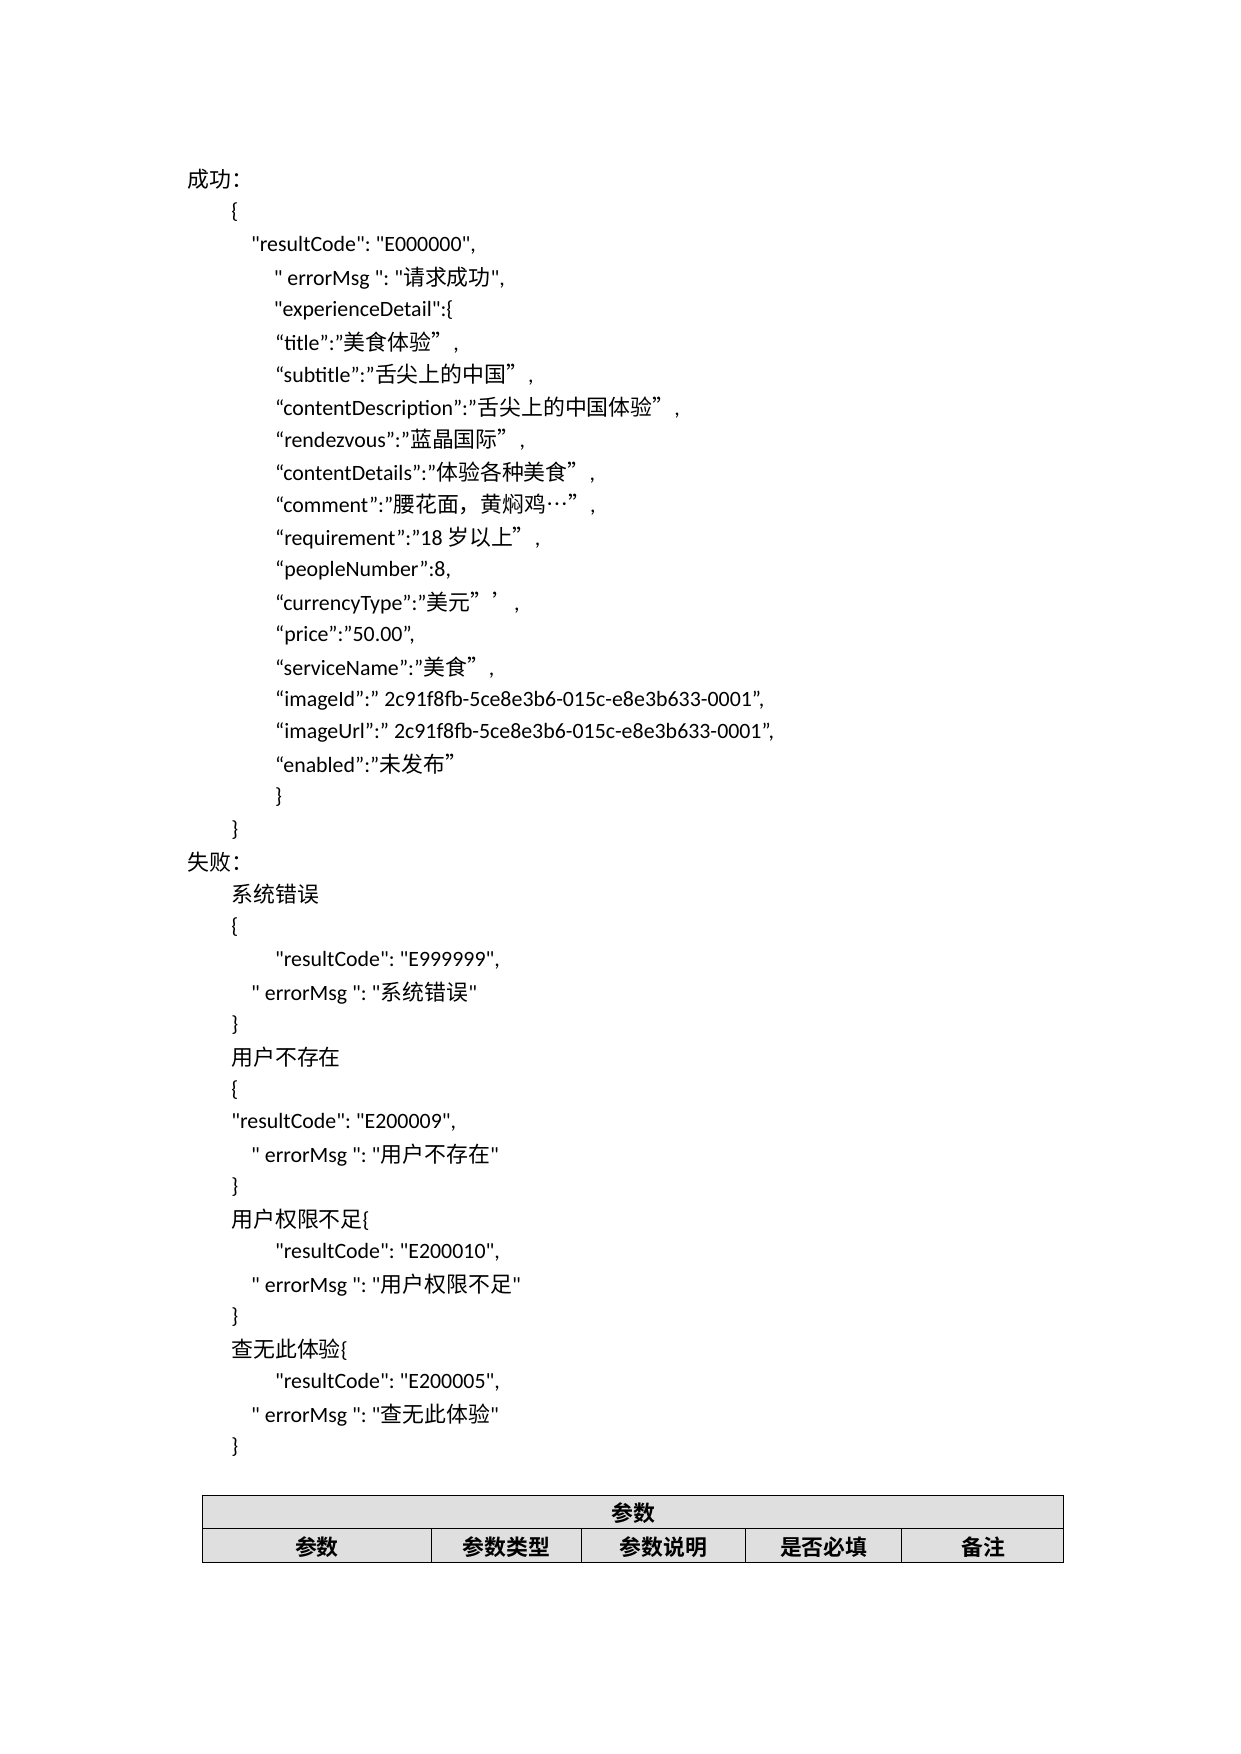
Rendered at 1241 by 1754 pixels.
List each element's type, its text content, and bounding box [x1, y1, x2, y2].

text “comment”:”腰花面，黄焖鸡…”, [231, 487, 1053, 519]
table_cell 参数说明 [582, 1529, 745, 1562]
text “currencyType”:”美元”’, [231, 584, 1053, 617]
list { [231, 909, 1053, 942]
list "resultCode": "E200010", [231, 1234, 1053, 1267]
list " errorMsg ": "系统错误" [231, 974, 1053, 1007]
list } [231, 1299, 1053, 1332]
text } [187, 1007, 1053, 1039]
text “price”:”50.00”, [231, 617, 1053, 649]
list "resultCode": "E200009", [231, 1104, 1053, 1137]
text “title”:”美食体验”, [187, 324, 1053, 357]
text “imageUrl”:” 2c91f8fb-5ce8e3b6-015c-e8e3b633-0001”, [231, 714, 1053, 747]
table_cell 备注 [902, 1529, 1063, 1562]
list "resultCode": "E200005", [231, 1364, 1053, 1397]
list 用户权限不足{ [231, 1202, 1053, 1234]
list } [231, 1429, 1053, 1462]
text } [187, 812, 1053, 844]
text “imageId”:” 2c91f8fb-5ce8e3b6-015c-e8e3b633-0001”, [231, 682, 1053, 714]
list " errorMsg ": "用户不存在" [231, 1137, 1053, 1169]
text “serviceName”:”美食”, [231, 649, 1053, 682]
table_cell 参数 [203, 1529, 431, 1562]
list 系统错误 [231, 877, 1053, 909]
text 失败： [187, 844, 1053, 877]
text “contentDetails”:”体验各种美食”, [231, 454, 1053, 487]
list "resultCode": "E999999", [231, 942, 1053, 974]
table_header 参数 [203, 1496, 1063, 1528]
list } [231, 1169, 1053, 1202]
text “subtitle”:”舌尖上的中国”, [231, 357, 1053, 389]
text } [231, 779, 1053, 812]
text "experienceDetail":{ [230, 292, 1053, 324]
text “contentDescription”:”舌尖上的中国体验”, [231, 389, 1053, 422]
text “requirement”:”18岁以上”, [231, 519, 1053, 552]
text “peopleNumber”:8, [231, 552, 1053, 584]
table_cell 参数类型 [432, 1529, 581, 1562]
list "resultCode": "E000000", [231, 227, 1053, 259]
list " errorMsg ": "请求成功", [231, 259, 1053, 292]
text “rendezvous”:”蓝晶国际”, [231, 422, 1053, 454]
list " errorMsg ": "查无此体验" [231, 1397, 1053, 1429]
table_cell 是否必填 [746, 1529, 901, 1562]
list { [231, 194, 1053, 227]
list { [231, 1072, 1053, 1104]
text 成功： [187, 162, 1053, 194]
text “enabled”:”未发布” [231, 747, 1053, 779]
list " errorMsg ": "用户权限不足" [231, 1267, 1053, 1299]
list 用户不存在 [231, 1039, 1053, 1072]
list 查无此体验{ [231, 1332, 1053, 1364]
